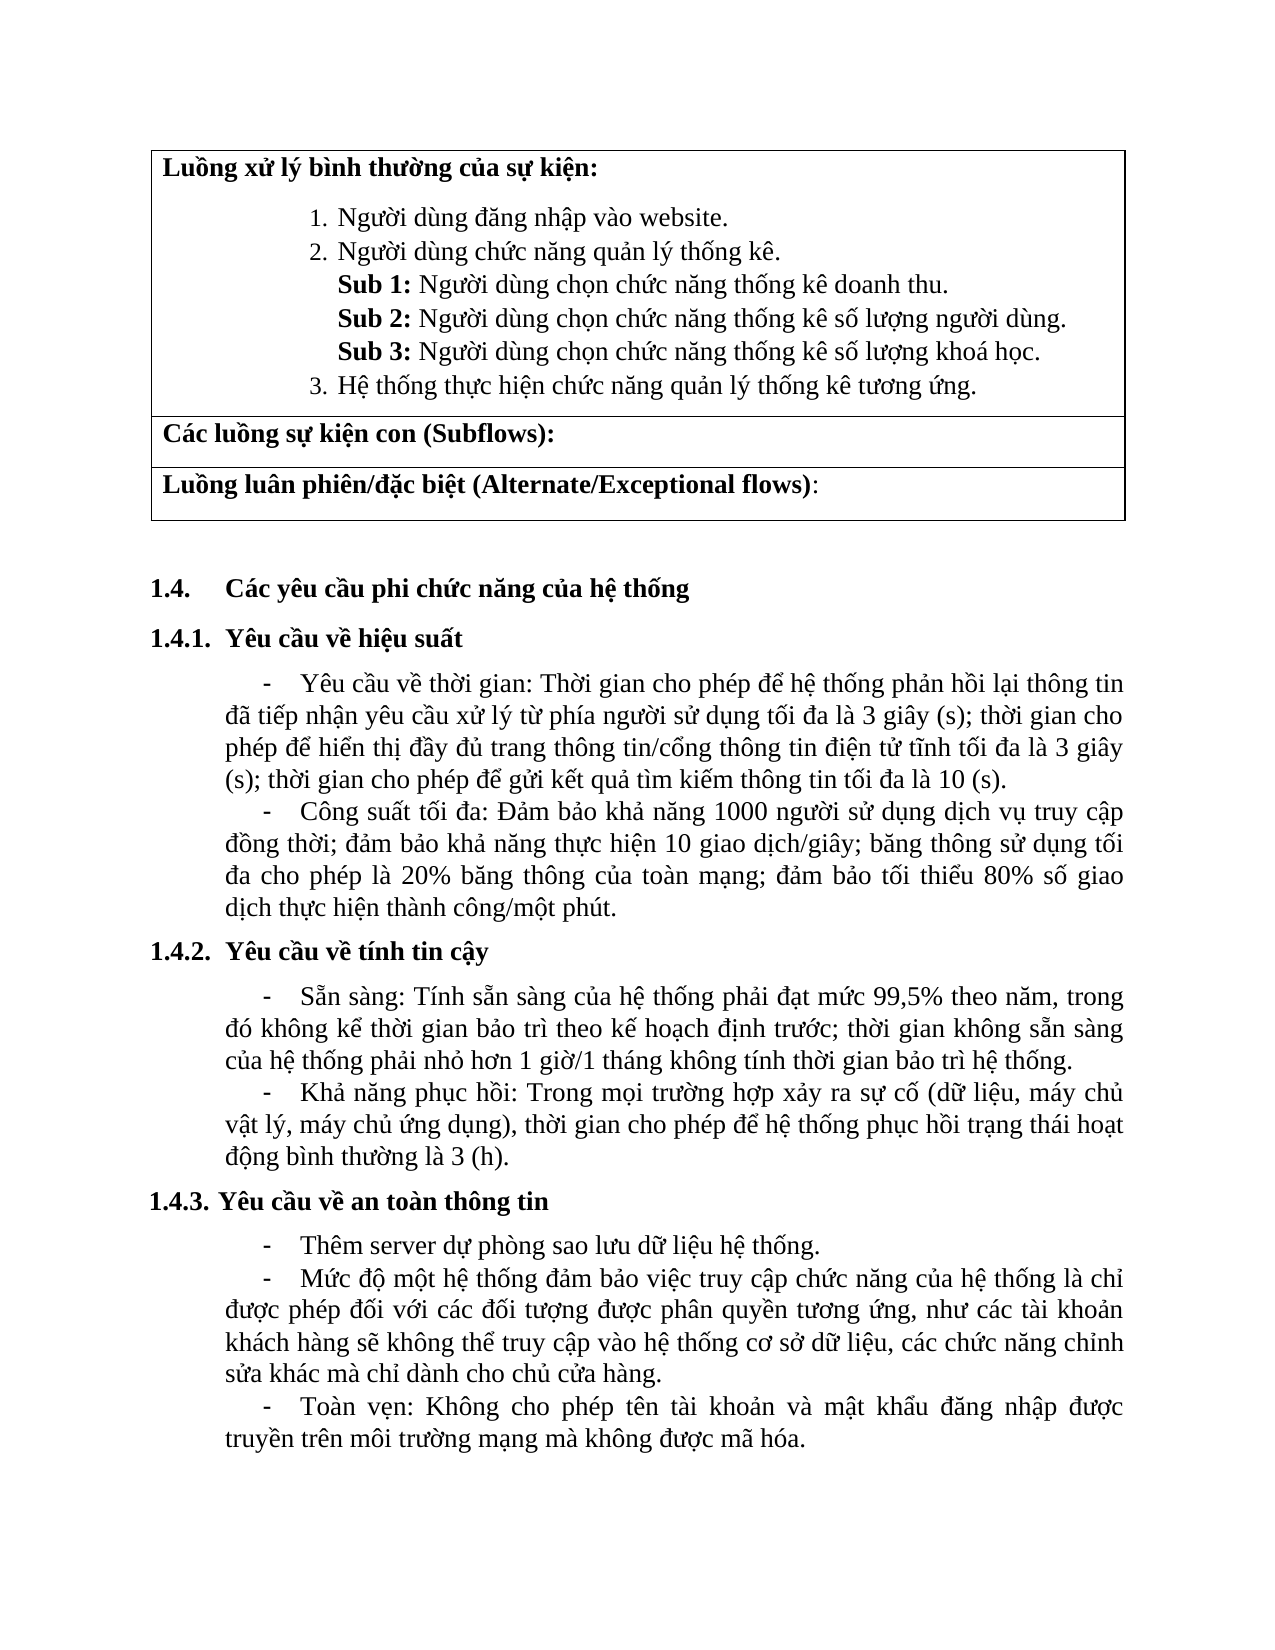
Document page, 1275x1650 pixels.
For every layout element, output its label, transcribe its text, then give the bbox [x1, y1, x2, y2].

subtitle Yêu cầu về an toàn thông tin [148, 1184, 1125, 1216]
table_cell Luồng xử lý bình thường của sự kiện: Người dùng đăng nhập vào website. Người dùng chức năng quản lý thống kê. Sub 1: Người dùng chọn chức năng thống kê doanh thu. Sub 2: Người dùng chọn chức năng thống kê số lượng người dùng. Sub 3: Người dùng chọn chức năng thống kê số lượng khoá học. Hệ thống thực hiện chức năng quản lý thống kê tương ứng. [152, 151, 1124, 416]
list Các yêu cầu phi chức năng của hệ thống [150, 572, 1125, 603]
list Khả năng phục hồi: Trong mọi trường hợp xảy ra sự cố (dữ liệu, máy chủ vật lý, máy chủ ứng dụng), thời gian cho phép để hệ thống phục hồi trạng thái hoạt động bình thường là 3 (h). [225, 1076, 1125, 1171]
subtitle Yêu cầu về hiệu suất [150, 622, 1125, 653]
table_cell Luồng luân phiên/đặc biệt (Alternate/Exceptional flows): [152, 468, 1124, 520]
table_cell Các luồng sự kiện con (Subflows): [152, 417, 1124, 467]
list Toàn vẹn: Không cho phép tên tài khoản và mật khẩu đăng nhập được truyền trên môi trường mạng mà không được mã hóa. [225, 1389, 1125, 1453]
list Thêm server dự phòng sao lưu dữ liệu hệ thống. [225, 1229, 1125, 1261]
subtitle Yêu cầu về tính tin cậy [150, 935, 1125, 966]
list Mức độ một hệ thống đảm bảo việc truy cập chức năng của hệ thống là chỉ được phép đối với các đối tượng được phân quyền tương ứng, như các tài khoản khách hàng sẽ không thể truy cập vào hệ thống cơ sở dữ liệu, các chức năng chỉnh sửa khác mà chỉ dành cho chủ cửa hàng. [225, 1262, 1125, 1389]
list Sẵn sàng: Tính sẵn sàng của hệ thống phải đạt mức 99,5% theo năm, trong đó không kể thời gian bảo trì theo kế hoạch định trước; thời gian không sẵn sàng của hệ thống phải nhỏ hơn 1 giờ/1 tháng không tính thời gian bảo trì hệ thống. [225, 980, 1125, 1075]
list Công suất tối đa: Đảm bảo khả năng 1000 người sử dụng dịch vụ truy cập đồng thời; đảm bảo khả năng thực hiện 10 giao dịch/giây; băng thông sử dụng tối đa cho phép là 20% băng thông của toàn mạng; đảm bảo tối thiểu 80% số giao dịch thực hiện thành công/một phút. [225, 795, 1125, 922]
list Yêu cầu về thời gian: Thời gian cho phép để hệ thống phản hồi lại thông tin đã tiếp nhận yêu cầu xử lý từ phía người sử dụng tối đa là 3 giây (s); thời gian cho phép để hiển thị đầy đủ trang thông tin/cổng thông tin điện tử tĩnh tối đa là 3 giây (s); thời gian cho phép để gửi kết quả tìm kiếm thông tin tối đa là 10 (s). [225, 667, 1125, 794]
